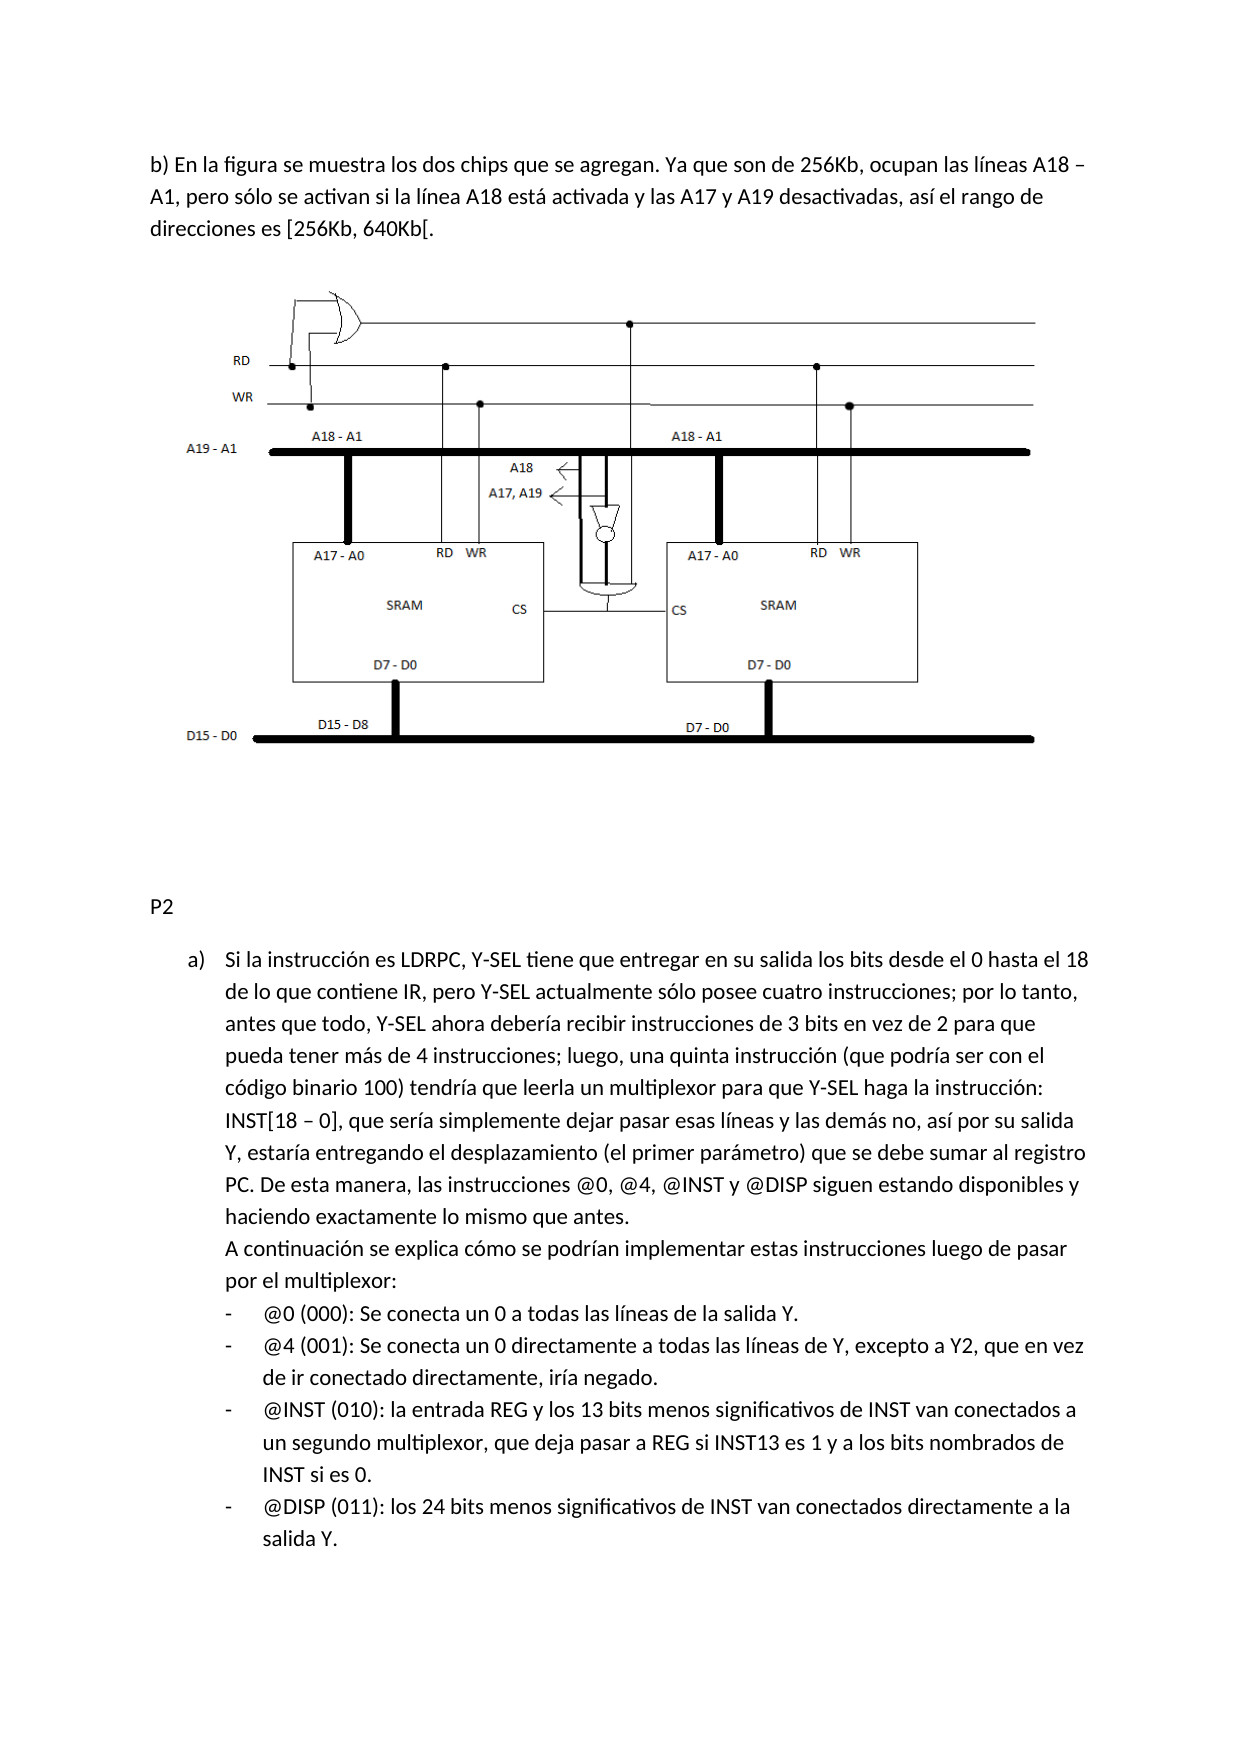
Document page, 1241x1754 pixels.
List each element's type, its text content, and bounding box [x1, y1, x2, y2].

list A continuación se explica cómo se podrían implementar estas instrucciones luego de pasar por el multiplexor: [225, 1234, 1090, 1295]
text b) En la figura se muestra los dos chips que se agregan. Ya que son de 256Kb, ocupan las líneas A18 – A1, pero sólo se activan si la línea A18 está activada y las A17 y A19 desactivadas, así el rango de direcciones es [256Kb, 640Kb[. [150, 150, 1090, 242]
list @DISP (011): los 24 bits menos significativos de INST van conectados directamente a la salida Y. [225, 1492, 1090, 1552]
picture [150, 267, 1091, 814]
list @INST (010): la entrada REG y los 13 bits menos significativos de INST van conectados a un segundo multiplexor, que deja pasar a REG si INST13 es 1 y a los bits nombrados de INST si es 0. [225, 1395, 1090, 1488]
list @4 (001): Se conecta un 0 directamente a todas las líneas de Y, excepto a Y2, que en vez de ir conectado directamente, iría negado. [225, 1331, 1090, 1391]
list Si la instrucción es LDRPC, Y-SEL tiene que entregar en su salida los bits desde el 0 hasta el 18 de lo que contiene IR, pero Y-SEL actualmente sólo posee cuatro instrucciones; por lo tanto, antes que todo, Y-SEL ahora debería recibir instrucciones de 3 bits en vez de 2 para que pueda tener más de 4 instrucciones; luego, una quinta instrucción (que podría ser con el código binario 100) tendría que leerla un multiplexor para que Y-SEL haga la instrucción: INST[18 – 0], que sería simplemente dejar pasar esas líneas y las demás no, así por su salida Y, estaría entregando el desplazamiento (el primer parámetro) que se debe sumar al registro PC. De esta manera, las instrucciones @0, @4, @INST y @DISP siguen estando disponibles y haciendo exactamente lo mismo que antes. [187, 945, 1090, 1230]
text P2 [150, 892, 1090, 920]
list @0 (000): Se conecta un 0 a todas las líneas de la salida Y. [225, 1299, 1090, 1327]
